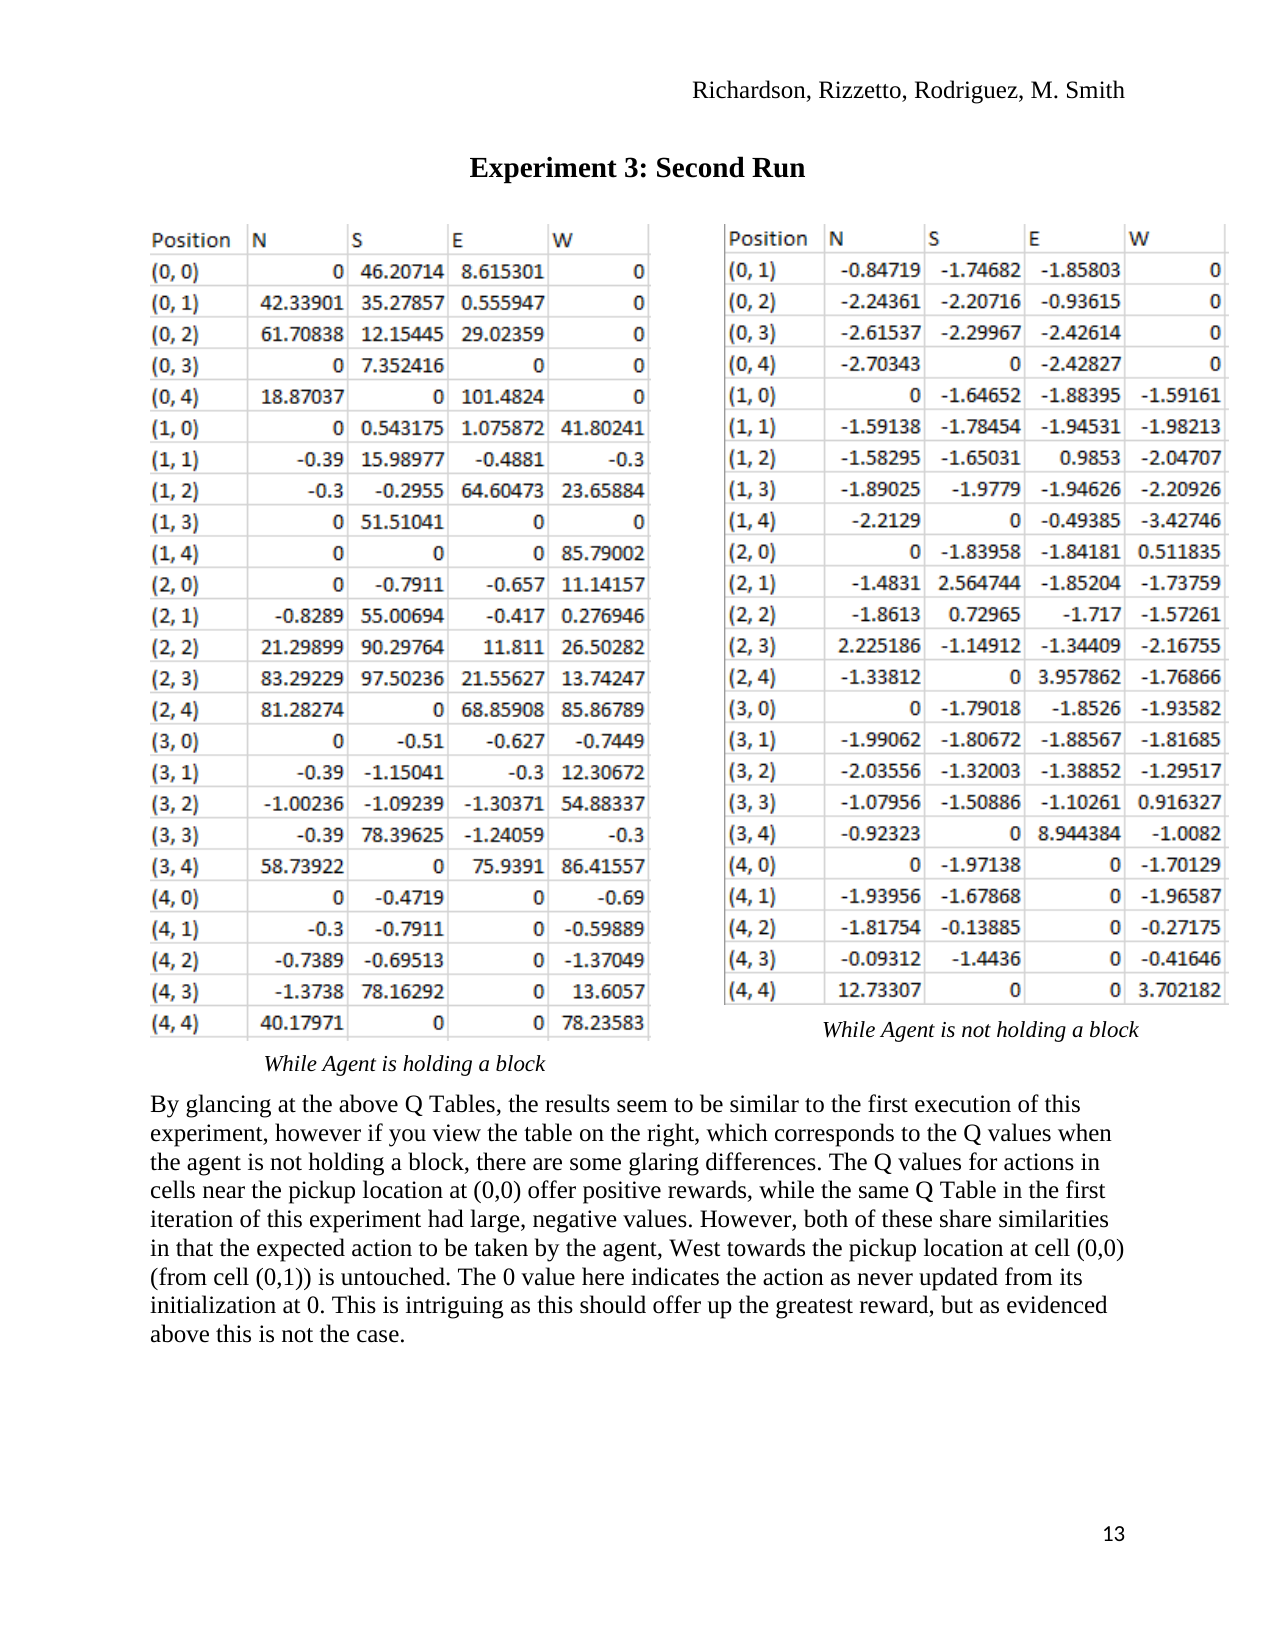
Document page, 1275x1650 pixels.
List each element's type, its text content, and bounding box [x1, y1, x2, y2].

picture [150, 224, 651, 1041]
text Experiment 3: Second Run [150, 150, 1125, 183]
picture [724, 224, 1229, 1005]
text By glancing at the above Q Tables, the results seem to be similar to the first execution of this experiment, however if you view the table on the right, which corresponds to the Q values when the agent is not holding a block, there are some glaring differences. The Q values for actions in cells near the pickup location at (0,0) offer positive rewards, while the same Q Table in the first iteration of this experiment had large, negative values. However, both of these share similarities in that the expected action to be taken by the agent, West towards the pickup location at cell (0,0) (from cell (0,1)) is untouched. The 0 value here indicates the action as never updated from its initialization at 0. This is intriguing as this should offer up the greatest reward, but as evidenced above this is not the case. [150, 1089, 1125, 1348]
